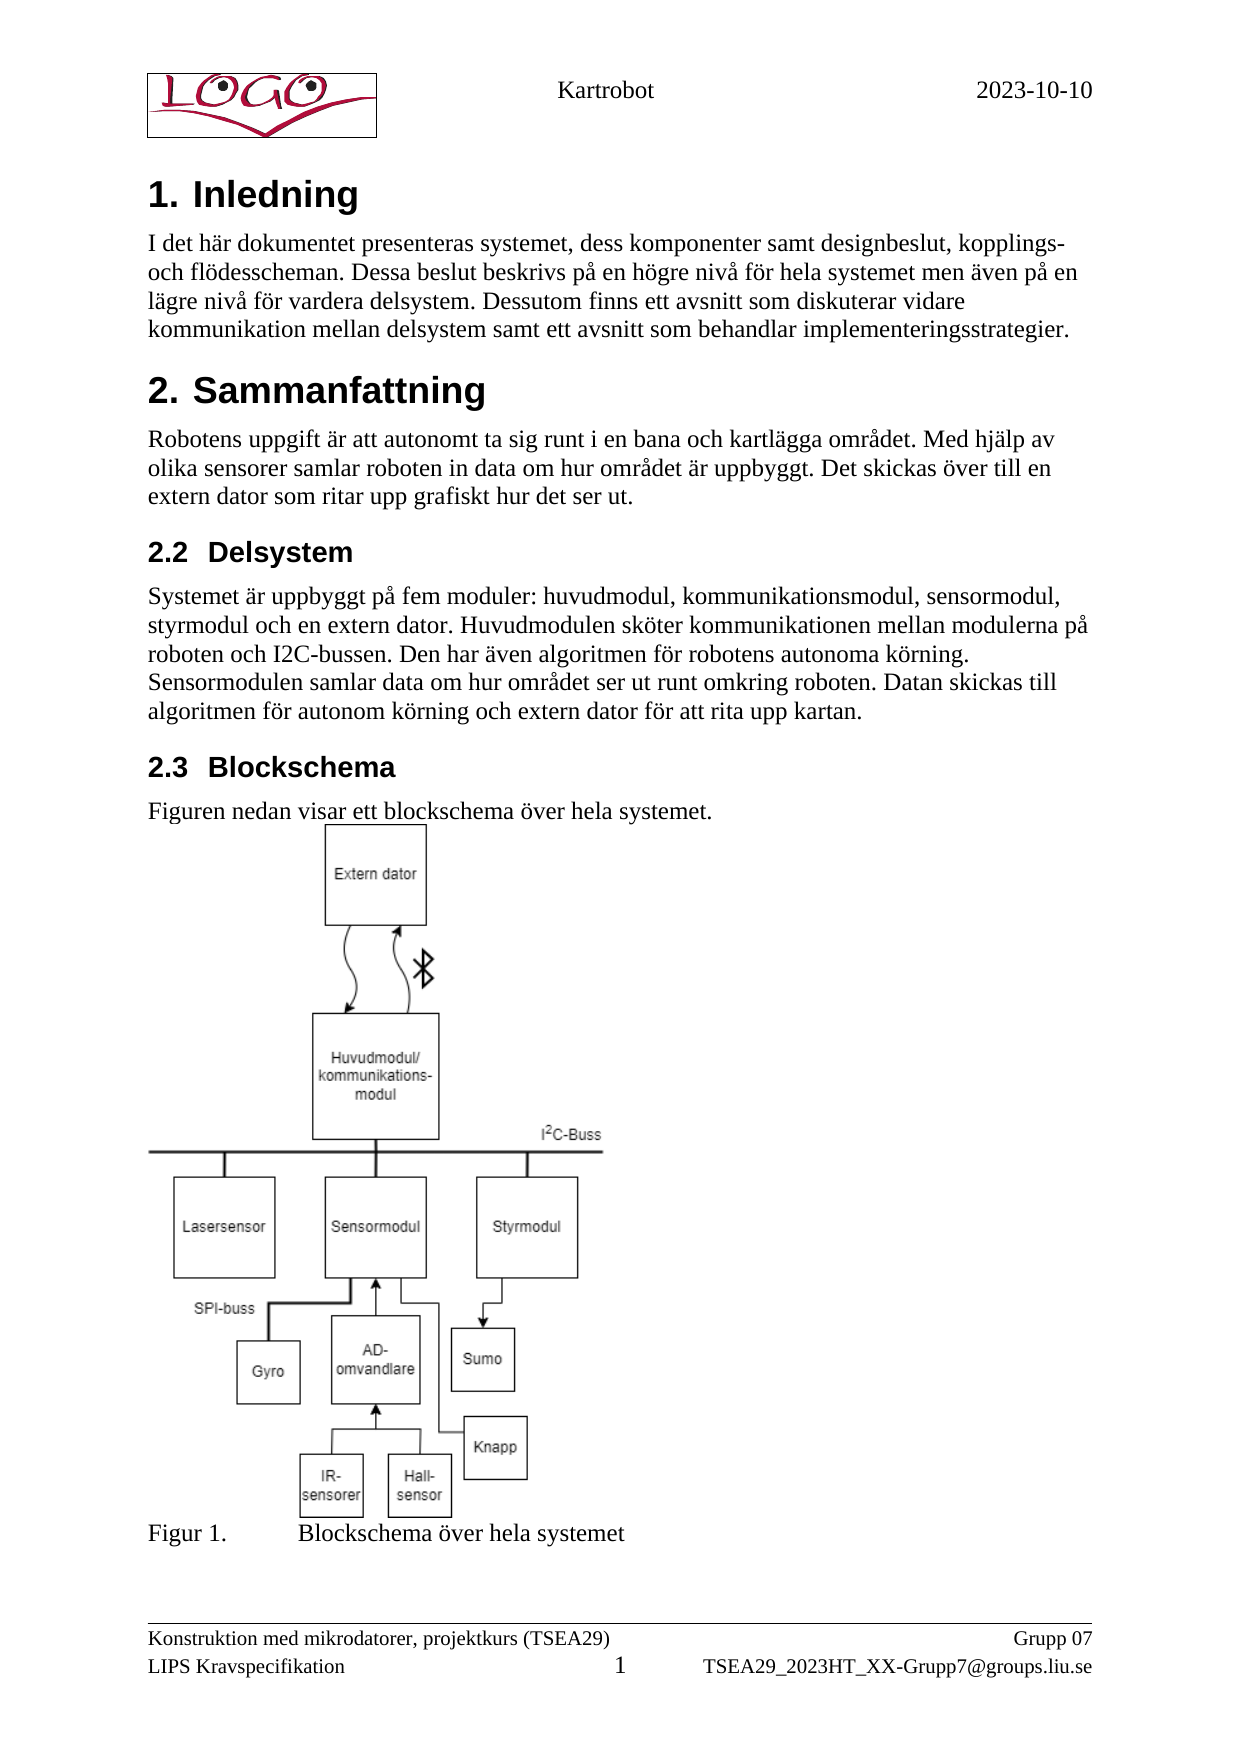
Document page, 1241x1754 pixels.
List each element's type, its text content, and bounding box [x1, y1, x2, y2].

list Blockschema över hela systemet [148, 1518, 1092, 1547]
subtitle Sammanfattning [148, 368, 1092, 411]
text Systemet är uppbyggt på fem moduler: huvudmodul, kommunikationsmodul, sensormodul, styrmodul och en extern dator. Huvudmodulen sköter kommunikationen mellan modulerna på roboten och I2C-bussen. Den har även algoritmen för robotens autonoma körning. Sensormodulen samlar data om hur området ser ut runt omkring roboten. Datan skickas till algoritmen för autonom körning och extern dator för att rita upp kartan. [148, 581, 1092, 725]
subtitle Blockschema [148, 750, 1092, 783]
text I det här dokumentet presenteras systemet, dess komponenter samt designbeslut, kopplings- och flödesscheman. Dessa beslut beskrivs på en högre nivå för hela systemet men även på en lägre nivå för vardera delsystem. Dessutom finns ett avsnitt som diskuterar vidare kommunikation mellan delsystem samt ett avsnitt som behandlar implementeringsstrategier. [148, 228, 1092, 343]
text Figuren nedan visar ett blockschema över hela systemet. [148, 796, 1092, 825]
picture [147, 824, 615, 1518]
text Robotens uppgift är att autonomt ta sig runt i en bana och kartlägga området. Med hjälp av olika sensorer samlar roboten in data om hur området är uppbyggt. Det skickas över till en extern dator som ritar upp grafiskt hur det ser ut. [148, 424, 1092, 510]
subtitle Delsystem [148, 535, 1092, 569]
subtitle Inledning [148, 173, 1092, 216]
